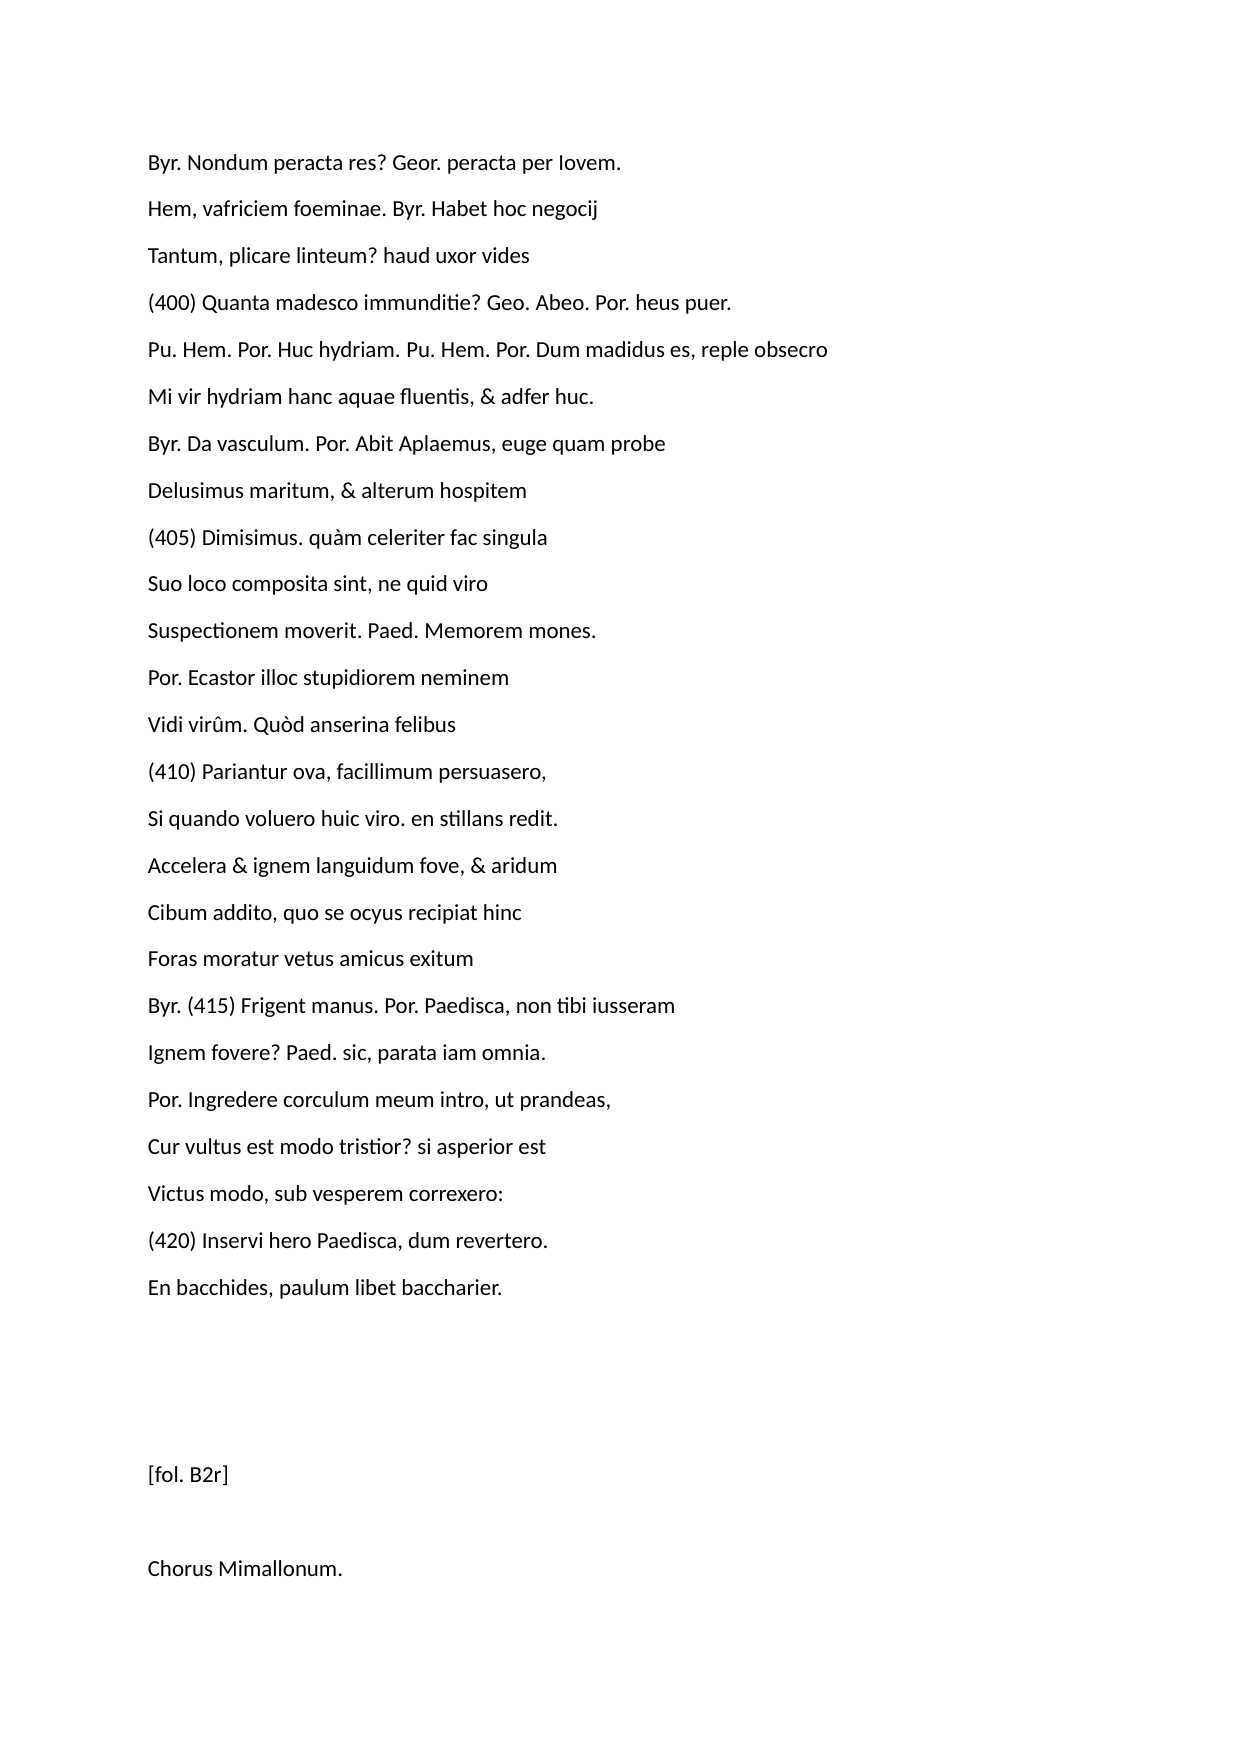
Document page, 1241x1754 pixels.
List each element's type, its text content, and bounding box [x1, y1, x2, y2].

text Hem, vafriciem foeminae. Byr. Habet hoc negocij [148, 194, 916, 222]
text (400) Quanta madesco immunditie? Geo. Abeo. Por. heus puer. [148, 288, 916, 316]
text (405) Dimisimus. quàm celeriter fac singula [148, 523, 916, 551]
text Vidi virûm. Quòd anserina felibus [148, 710, 916, 738]
text Pu. Hem. Por. Huc hydriam. Pu. Hem. Por. Dum madidus es, reple obsecro [148, 335, 916, 363]
text Victus modo, sub vesperem correxero: [148, 1179, 916, 1207]
text Si quando voluero huic viro. en stillans redit. [148, 804, 916, 832]
text Por. Ingredere corculum meum intro, ut prandeas, [148, 1085, 916, 1113]
text Accelera & ignem languidum fove, & aridum [148, 851, 916, 879]
text Delusimus maritum, & alterum hospitem [148, 476, 916, 504]
text (410) Pariantur ova, facillimum persuasero, [148, 757, 916, 785]
text Cibum addito, quo se ocyus recipiat hinc [148, 898, 916, 926]
text Chorus Mimallonum. [148, 1554, 916, 1582]
text (420) Inservi hero Paedisca, dum revertero. [148, 1226, 916, 1254]
text Byr. Nondum peracta res? Geor. peracta per Iovem. [148, 148, 916, 176]
text Cur vultus est modo tristior? si asperior est [148, 1132, 916, 1160]
text Ignem fovere? Paed. sic, parata iam omnia. [148, 1038, 916, 1066]
text Mi vir hydriam hanc aquae fluentis, & adfer huc. [148, 382, 916, 410]
text Tantum, plicare linteum? haud uxor vides [148, 241, 916, 269]
text En bacchides, paulum libet baccharier. [148, 1273, 916, 1301]
text Byr. Da vasculum. Por. Abit Aplaemus, euge quam probe [148, 429, 916, 457]
text Foras moratur vetus amicus exitum [148, 944, 916, 972]
text Suo loco composita sint, ne quid viro [148, 569, 916, 597]
text [fol. B2r] [148, 1460, 916, 1488]
text Byr. (415) Frigent manus. Por. Paedisca, non tibi iusseram [148, 991, 916, 1019]
text Por. Ecastor illoc stupidiorem neminem [148, 663, 916, 691]
text Suspectionem moverit. Paed. Memorem mones. [148, 616, 916, 644]
